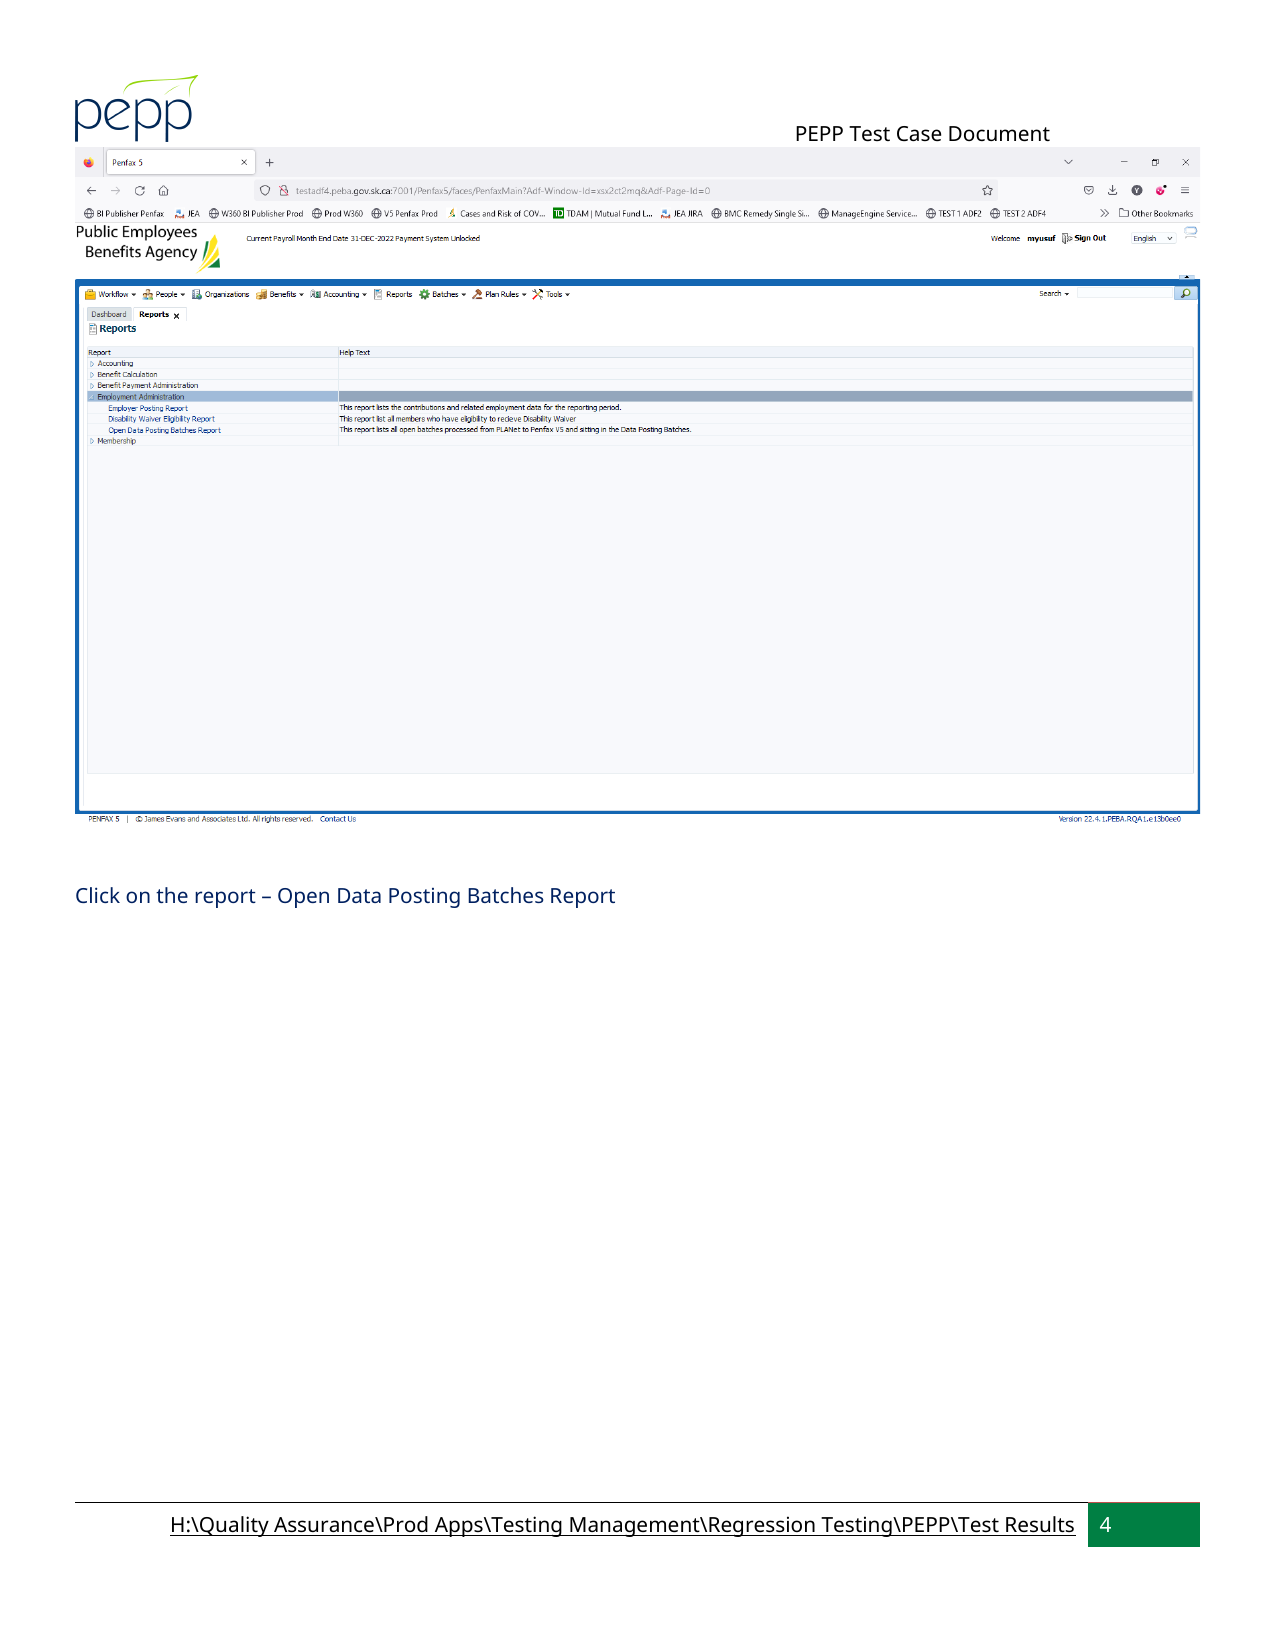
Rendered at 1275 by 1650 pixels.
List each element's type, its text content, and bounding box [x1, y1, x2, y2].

picture [75, 75, 199, 142]
picture [75, 147, 1200, 824]
text Click on the report – Open Data Posting Batches Report [75, 881, 1200, 909]
